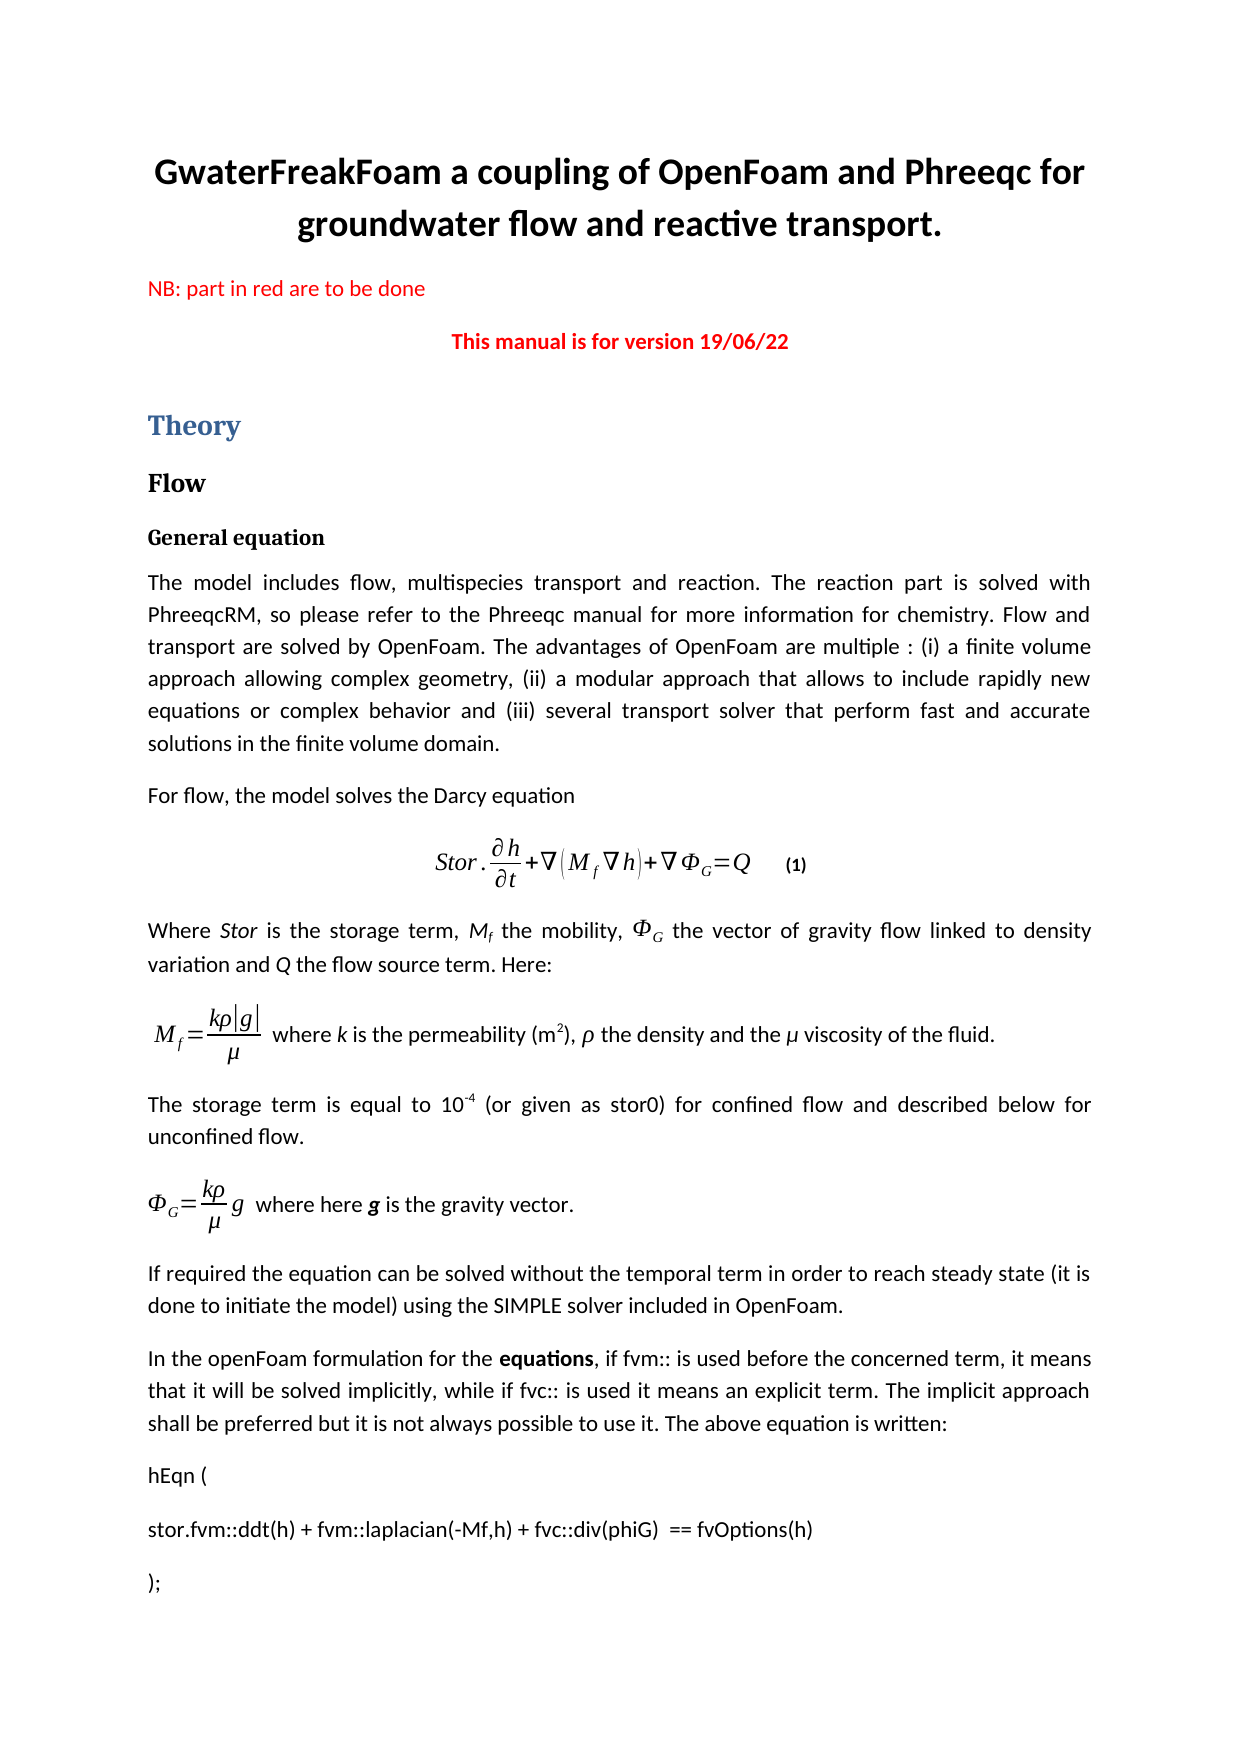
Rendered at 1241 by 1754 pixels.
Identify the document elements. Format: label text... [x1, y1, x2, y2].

text The model includes flow, multispecies transport and reaction. The reaction part is solved with PhreeqcRM, so please refer to the Phreeqc manual for more information for chemistry. Flow and transport are solved by OpenFoam. The advantages of OpenFoam are multiple : (i) a finite volume approach allowing complex geometry, (ii) a modular approach that allows to include rapidly new equations or complex behavior and (iii) several transport solver that perform fast and accurate solutions in the finite volume domain. [148, 568, 1093, 757]
text For flow, the model solves the Darcy equation [148, 782, 1093, 810]
subtitle Theory [148, 409, 1093, 443]
text This manual is for version 19/06/22 [148, 327, 1093, 355]
text (1) [148, 835, 1093, 894]
text In the openFoam formulation for the equations, if fvm:: is used before the concerned term, it means that it will be solved implicitly, while if fvc:: is used it means an explicit term. The implicit approach shall be preferred but it is not always possible to use it. The above equation is written: [148, 1344, 1093, 1437]
text GwaterFreakFoam a coupling of OpenFoam and Phreeqc for groundwater flow and reactive transport. [148, 148, 1093, 246]
text hEqn ( [148, 1462, 1093, 1490]
text ); [148, 1568, 1093, 1596]
subtitle General equation [148, 525, 1093, 551]
text NB: part in red are to be done [148, 274, 1093, 302]
subtitle Flow [148, 468, 1093, 499]
text If required the equation can be solved without the temporal term in order to reach steady state (it is done to initiate the model) using the SIMPLE solver included in OpenFoam. [148, 1259, 1093, 1319]
text where k is the permeability (m2), the density and the µ viscosity of the fluid. [148, 1003, 1093, 1065]
text stor.fvm::ddt(h) + fvm::laplacian(-Mf,h) + fvc::div(phiG) == fvOptions(h) [148, 1515, 1093, 1543]
text The storage term is equal to 10-4 (or given as stor0) for confined flow and described below for unconfined flow. [148, 1090, 1093, 1150]
text Where Stor is the storage term, Mf the mobility, the vector of gravity flow linked to density variation and Q the flow source term. Here: [148, 914, 1093, 978]
text where here g is the gravity vector. [148, 1175, 1093, 1234]
